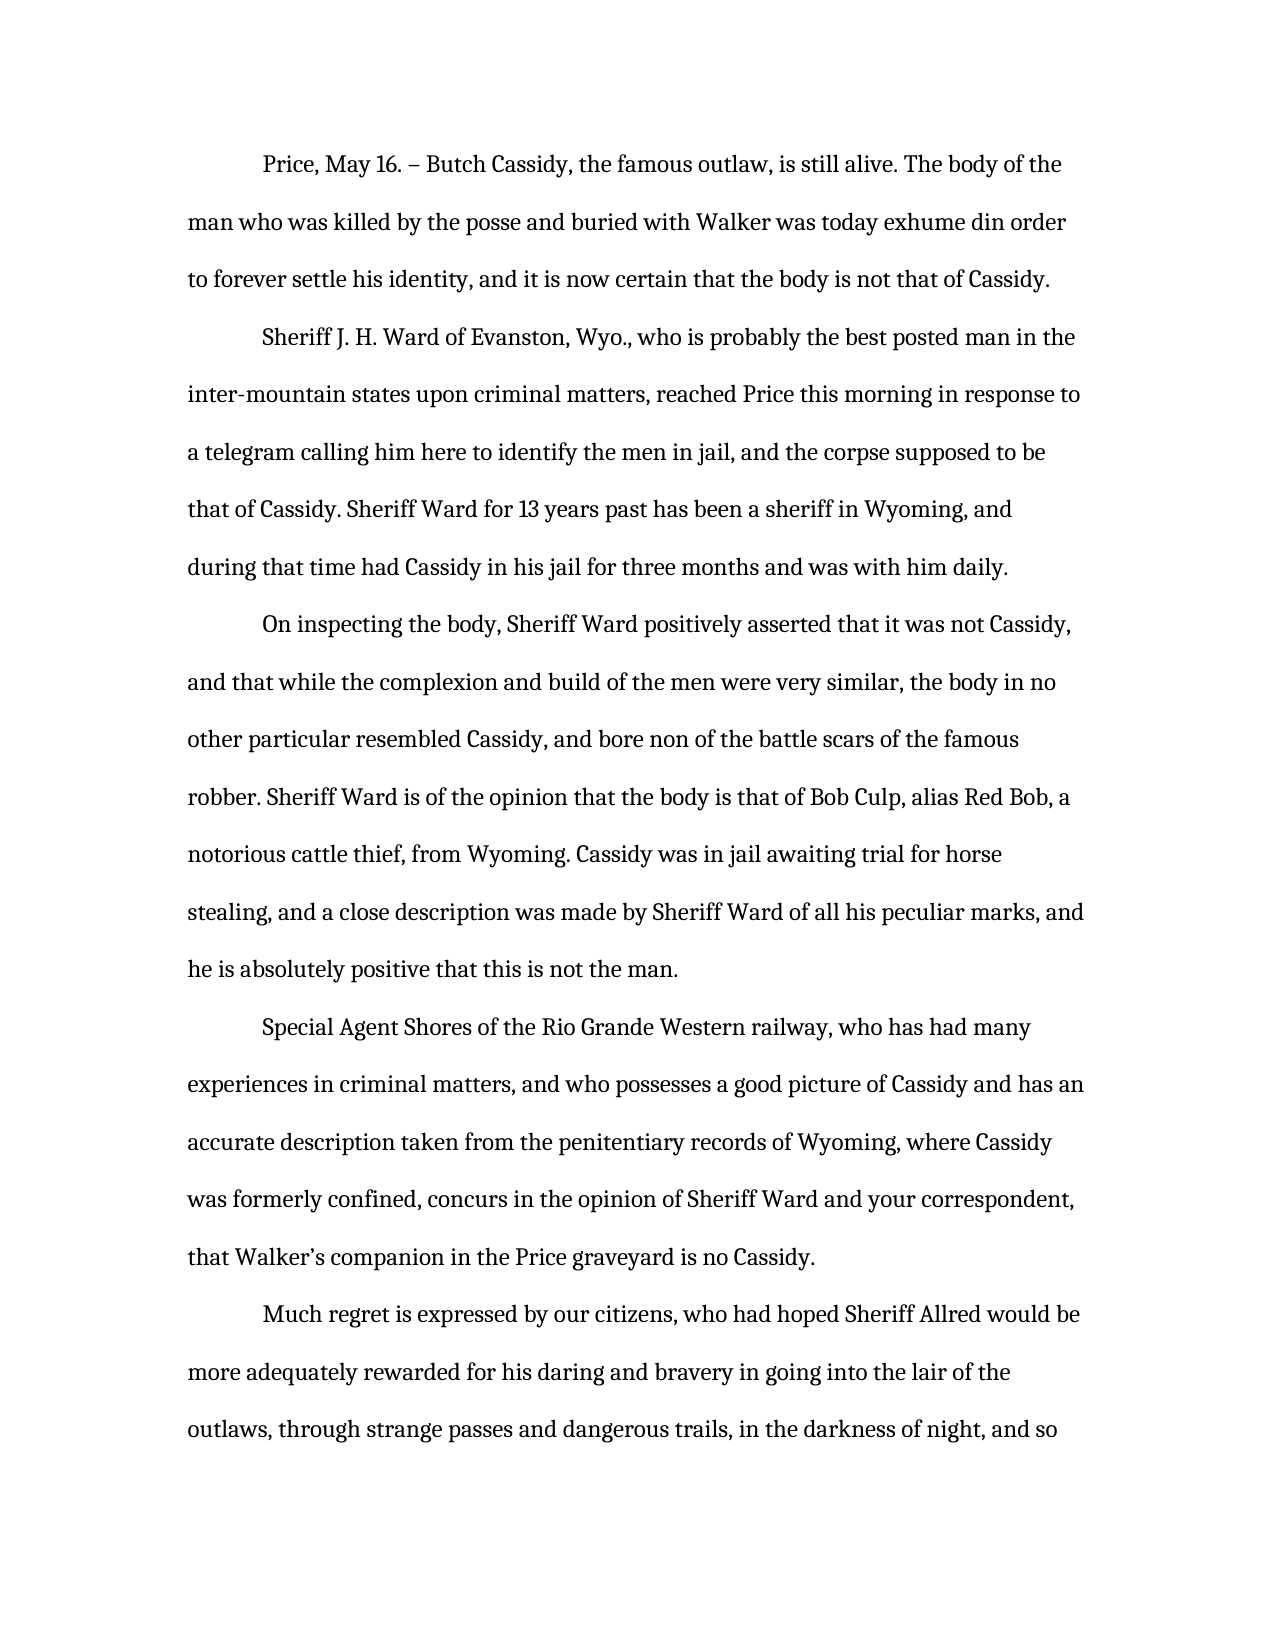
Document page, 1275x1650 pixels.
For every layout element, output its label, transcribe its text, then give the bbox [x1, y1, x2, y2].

text On inspecting the body, Sheriff Ward positively asserted that it was not Cassidy, and that while the complexion and build of the men were very similar, the body in no other particular resembled Cassidy, and bore non of the battle scars of the famous robber. Sheriff Ward is of the opinion that the body is that of Bob Culp, alias Red Bob, a notorious cattle thief, from Wyoming. Cassidy was in jail awaiting trial for horse stealing, and a close description was made by Sheriff Ward of all his peculiar marks, and he is absolutely positive that this is not the man. [187, 610, 1087, 984]
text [187, 1300, 1087, 1444]
text Special Agent Shores of the Rio Grande Western railway, who has had many experiences in criminal matters, and who possesses a good picture of Cassidy and has an accurate description taken from the penitentiary records of Wyoming, where Cassidy was formerly confined, concurs in the opinion of Sheriff Ward and your correspondent, that Walker’s companion in the Price graveyard is no Cassidy. [187, 1012, 1087, 1271]
text Price, May 16. – Butch Cassidy, the famous outlaw, is still alive. The body of the man who was killed by the posse and buried with Walker was today exhume din order to forever settle his identity, and it is now certain that the body is not that of Cassidy. [187, 150, 1087, 294]
text Sheriff J. H. Ward of Evanston, Wyo., who is probably the best posted man in the inter-mountain states upon criminal matters, reached Price this morning in response to a telegram calling him here to identify the men in jail, and the corpse supposed to be that of Cassidy. Sheriff Ward for 13 years past has been a sheriff in Wyoming, and during that time had Cassidy in his jail for three months and was with him daily. [187, 322, 1087, 581]
